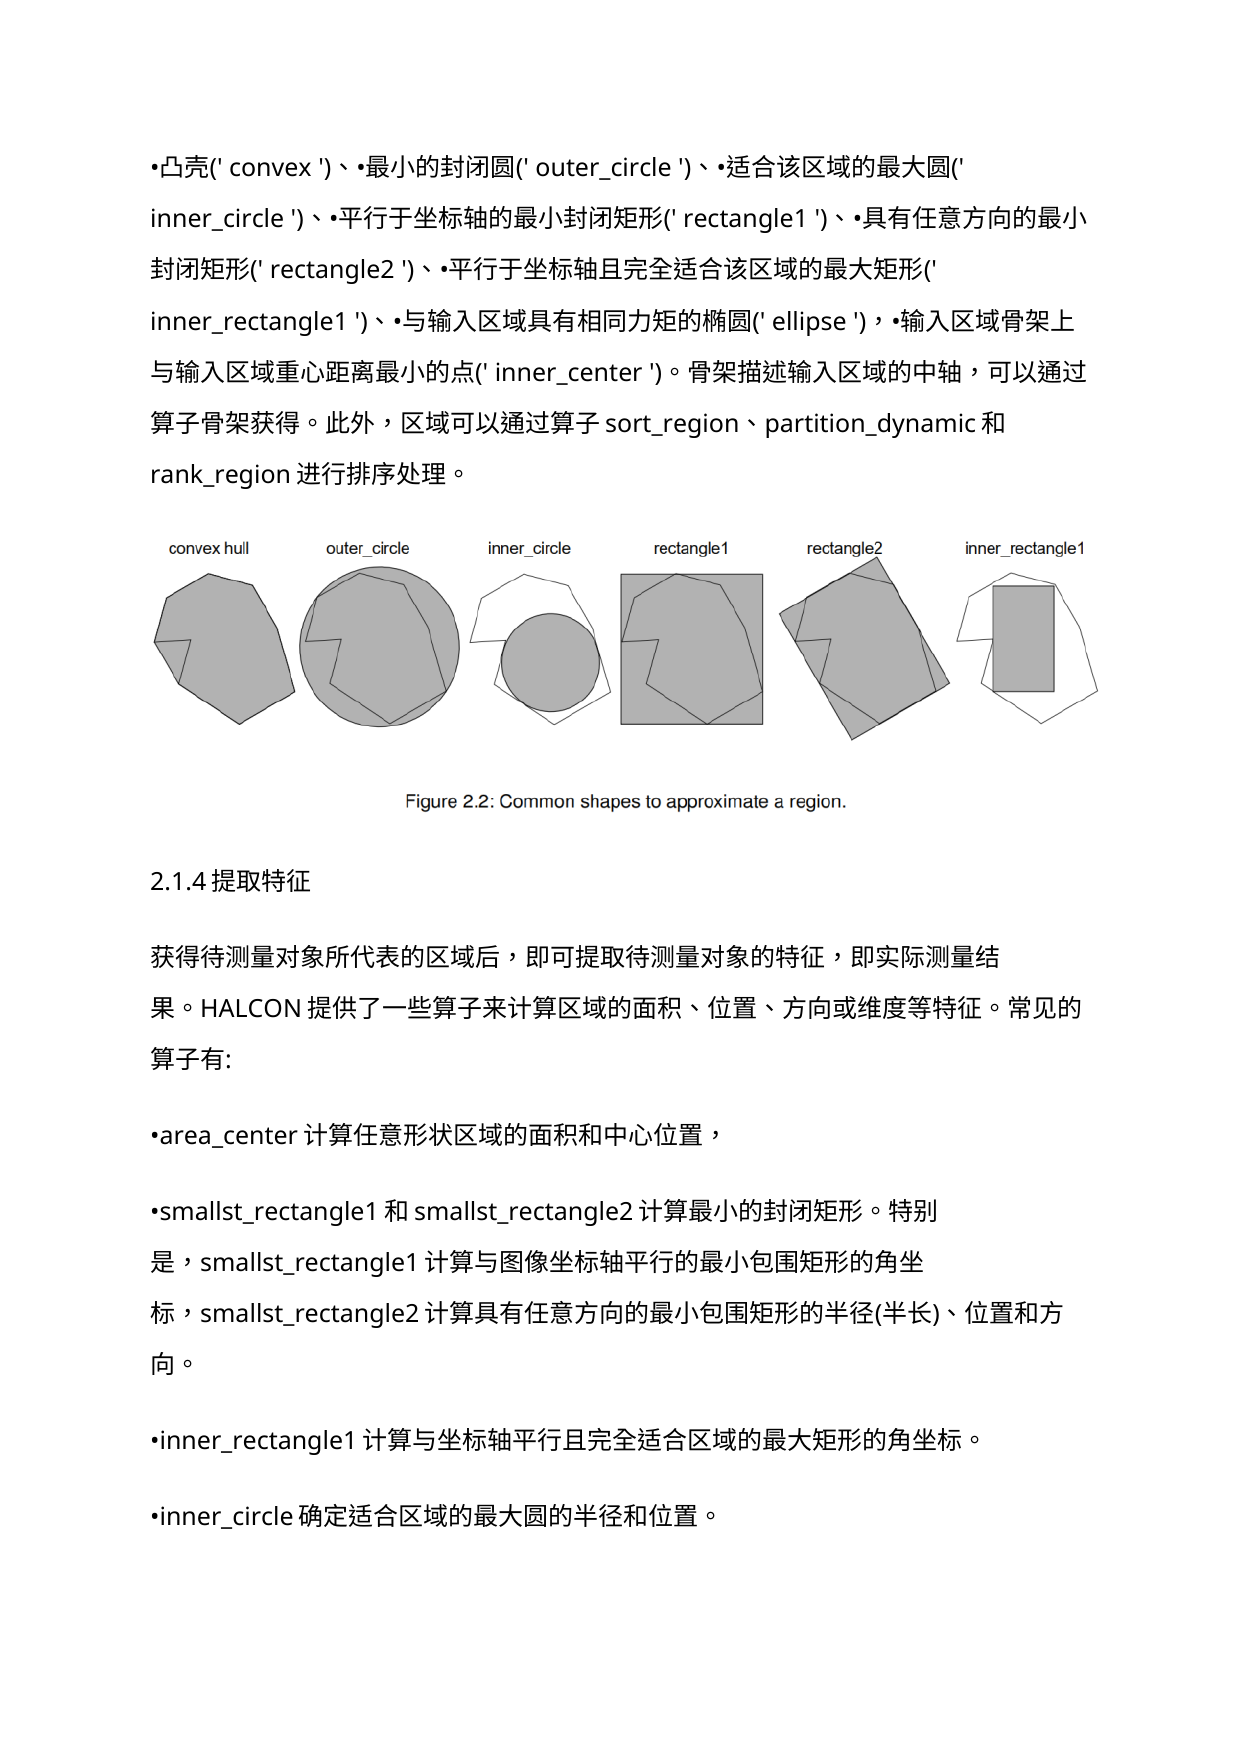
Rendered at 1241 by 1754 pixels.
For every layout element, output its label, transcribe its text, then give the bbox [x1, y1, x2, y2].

text 获得待测量对象所代表的区域后，即可提取待测量对象的特征，即实际测量结果。HALCON提供了一些算子来计算区域的面积、位置、方向或维度等特征。常见的算子有: [150, 939, 1090, 1076]
text 2.1.4提取特征 [150, 863, 1090, 897]
text •凸壳(' convex ')、•最小的封闭圆(' outer_circle ')、•适合该区域的最大圆(' inner_circle ')、•平行于坐标轴的最小封闭矩形(' rectangle1 ')、•具有任意方向的最小封闭矩形(' rectangle2 ')、•平行于坐标轴且完全适合该区域的最大矩形(' inner_rectangle1 ')、•与输入区域具有相同力矩的椭圆(' ellipse ')，•输入区域骨架上与输入区域重心距离最小的点(' inner_center ')。骨架描述输入区域的中轴，可以通过算子骨架获得。此外，区域可以通过算子sort_region、partition_dynamic和rank_region进行排序处理。 [150, 150, 1090, 490]
text •smallst_rectangle1和smallst_rectangle2计算最小的封闭矩形。特别是，smallst_rectangle1计算与图像坐标轴平行的最小包围矩形的角坐标，smallst_rectangle2计算具有任意方向的最小包围矩形的半径(半长)、位置和方向。 [150, 1193, 1090, 1381]
text •inner_circle确定适合区域的最大圆的半径和位置。 [150, 1499, 1090, 1533]
picture [150, 532, 1109, 823]
text •inner_rectangle1计算与坐标轴平行且完全适合区域的最大矩形的角坐标。 [150, 1423, 1090, 1457]
text •area_center计算任意形状区域的面积和中心位置， [150, 1117, 1090, 1152]
